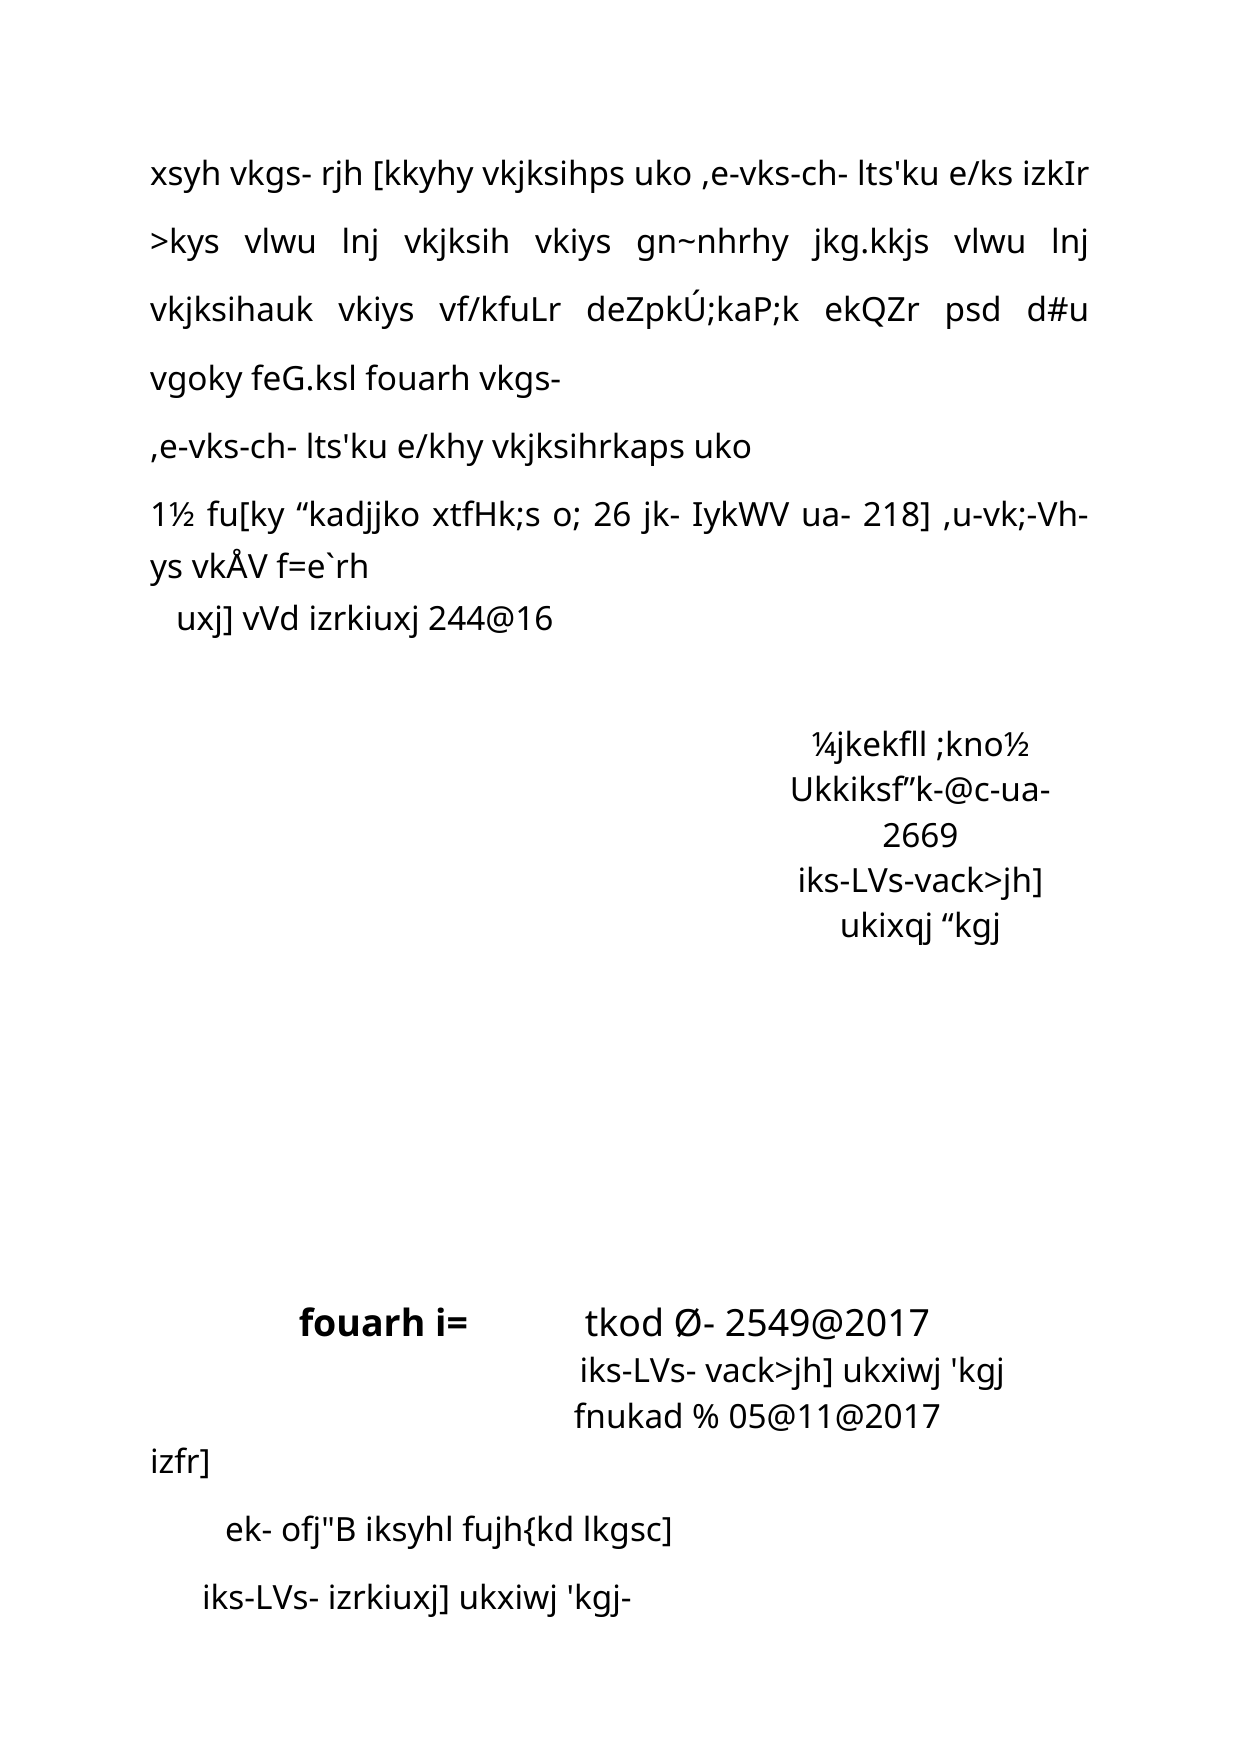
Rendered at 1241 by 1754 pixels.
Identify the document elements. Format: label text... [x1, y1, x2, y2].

text iks-LVs- izrkiuxj] ukxiwj 'kgj- [150, 1574, 1090, 1619]
text uxj] vVd izrkiuxj 244@16 [150, 595, 1090, 640]
text fnukad % 05@11@2017 [150, 1392, 1090, 1438]
text izfr] [150, 1438, 1090, 1483]
text Ukkiksf”k-@c-ua- 2669 [750, 766, 1090, 857]
text iks-LVs-vack>jh] ukixqj “kgj [750, 857, 1090, 948]
text iks-LVs- vack>jh] ukxiwj 'kgj [150, 1347, 1090, 1392]
text ¼jkekfll ;kno½ [750, 693, 1090, 766]
text ek- ofj"B iksyhl fujh{kd lkgsc] [150, 1506, 1090, 1551]
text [150, 150, 1090, 400]
text fouarh i= tkod Ø- 2549@2017 [150, 1296, 1090, 1347]
text ,e-vks-ch- lts'ku e/khy vkjksihrkaps uko [150, 422, 1090, 468]
text 1½ fu[ky “kadjjko xtfHk;s o; 26 jk- IykWV ua- 218] ,u-vk;-Vh- ys vkÅV f=e`rh [150, 491, 1090, 588]
